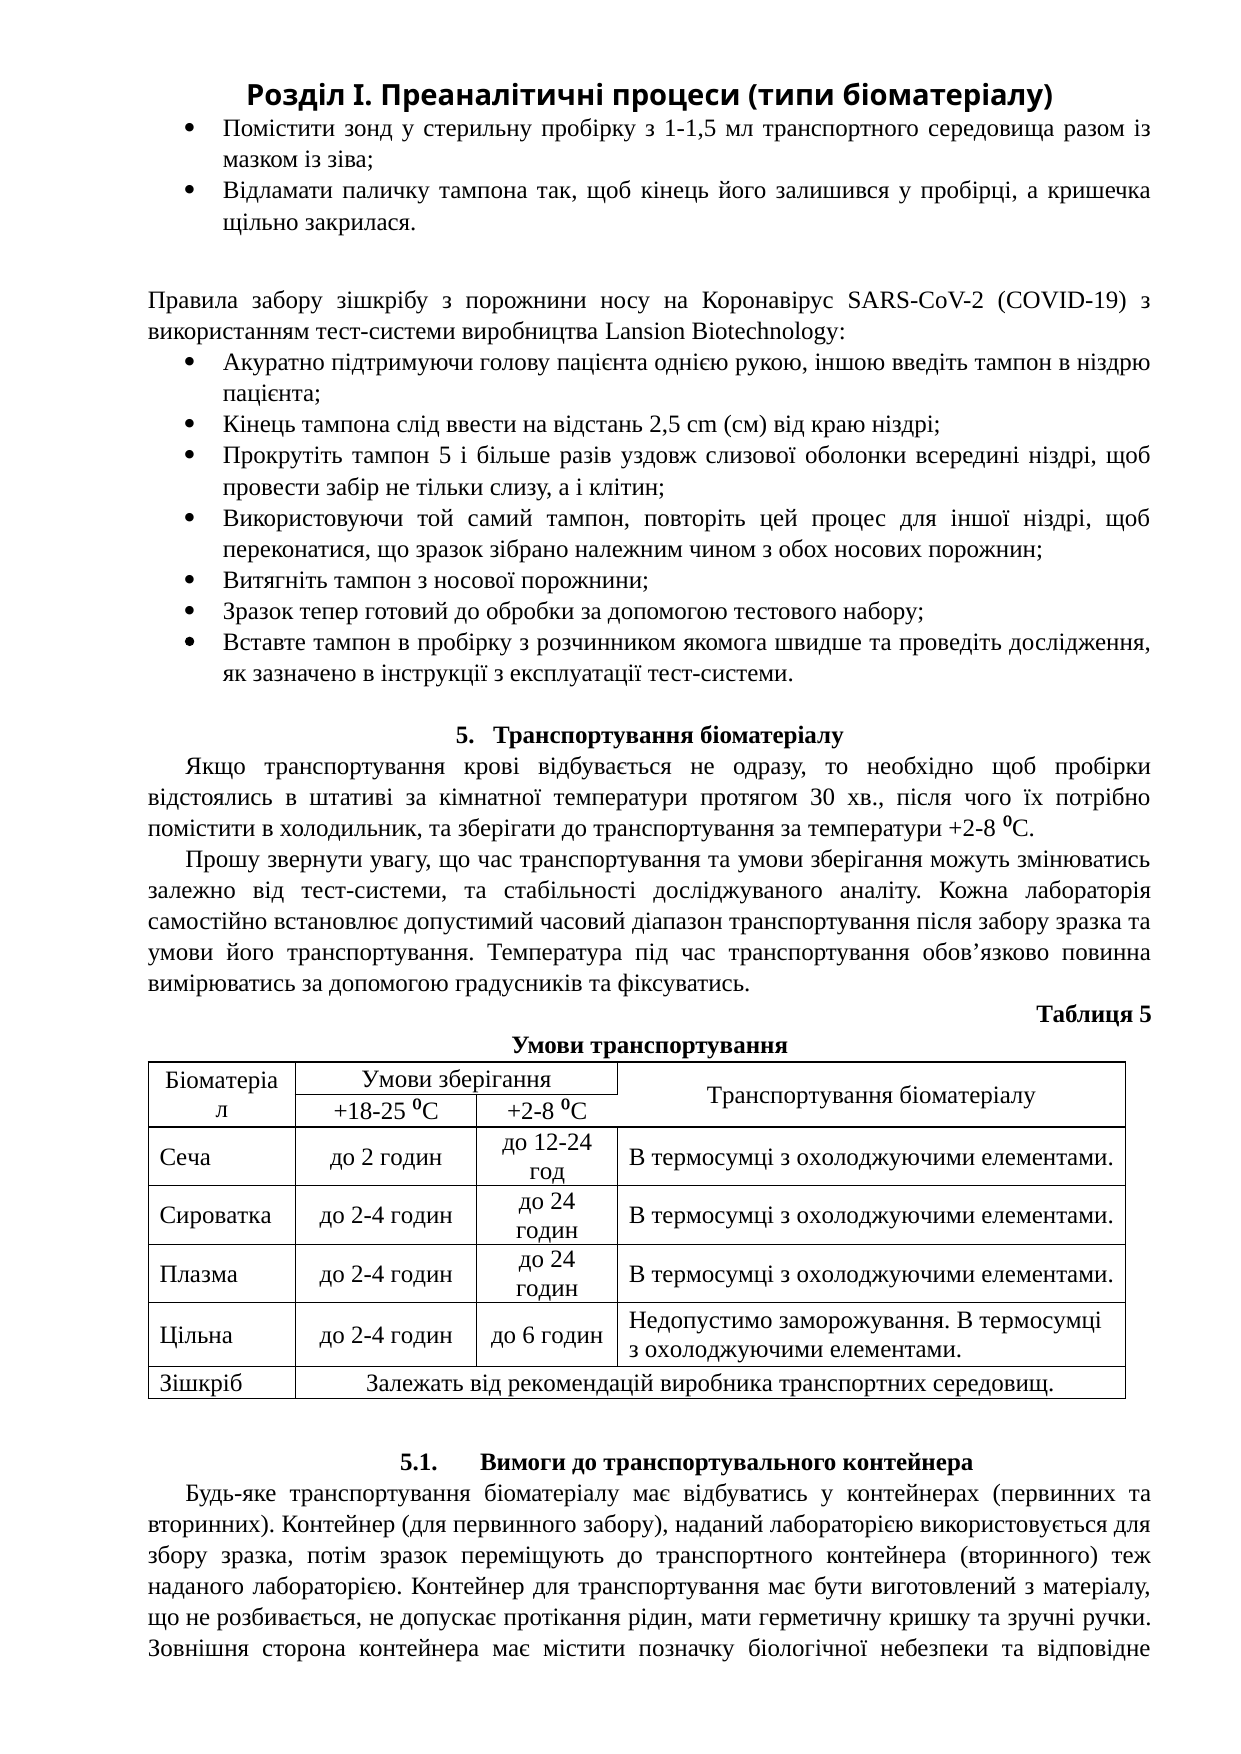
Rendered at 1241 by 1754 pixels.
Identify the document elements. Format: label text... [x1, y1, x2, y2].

table_header Транспортування біоматеріалу [617, 1063, 1125, 1126]
list Помістити зонд у стерильну пробірку з 1-1,5 мл транспортного середовища разом із мазком із зіва; [185, 113, 1152, 173]
list Кінець тампона слід ввести на відстань 2,5 cm (см) від краю ніздрі; [185, 409, 1152, 438]
table_cell до 2-4 годин [296, 1303, 476, 1366]
text Якщо транспортування крові відбувається не одразу, то необхідно щоб пробірки відстоялись в штативі за кімнатної температури протягом 30 хв., після чого їх потрібно помістити в холодильник, та зберігати до транспортування за температури +2-8 ⁰С. [148, 751, 1152, 842]
table_cell Недопустимо заморожування. В термосумці з охолоджуючими елементами. [618, 1303, 1125, 1366]
list Вставте тампон в пробірку з розчинником якомога швидше та проведіть дослідження, як зазначено в інструкції з експлуатації тест-системи. [185, 627, 1152, 687]
table_cell до 24 годин [477, 1245, 617, 1302]
table_cell Залежать від рекомендацій виробника транспортних середовищ. [296, 1367, 1125, 1398]
list Вимоги до транспортувального контейнера [221, 1447, 1152, 1476]
table_cell Сироватка [149, 1186, 295, 1243]
table_header Біоматеріал [149, 1063, 295, 1126]
table_cell Цільна [149, 1303, 295, 1366]
text Правила забору зішкрібу з порожнини носу на Коронавірус SARS-CoV-2 (COVID-19) з використанням тест-системи виробництва Lansion Biotechnology: [148, 285, 1152, 345]
list Використовуючи той самий тампон, повторіть цей процес для іншої ніздрі, щоб переконатися, що зразок зібрано належним чином з обох носових порожнин; [185, 503, 1152, 562]
table_cell до 2 годин [296, 1128, 476, 1185]
table_cell до 6 годин [477, 1303, 617, 1366]
list Акуратно підтримуючи голову пацієнта однією рукою, іншою введіть тампон в ніздрю пацієнта; [185, 347, 1152, 407]
text Прошу звернути увагу, що час транспортування та умови зберігання можуть змінюватись залежно від тест-системи, та стабільності досліджуваного аналіту. Кожна лабораторія самостійно встановлює допустимий часовий діапазон транспортування після забору зразка та умови його транспортування. Температура під час транспортування обов’язково повинна вимірюватись за допомогою градусників та фіксуватись. [148, 844, 1152, 997]
table_cell до 12-24 год [477, 1128, 617, 1185]
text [148, 1478, 1152, 1662]
table_header Умови зберігання [296, 1063, 617, 1094]
text Таблиця 5 [148, 999, 1152, 1028]
list Транспортування біоматеріалу [148, 720, 1152, 749]
table_cell В термосумці з охолоджуючими елементами. [618, 1245, 1125, 1302]
list Прокрутіть тампон 5 і більше разів уздовж слизової оболонки всередині ніздрі, щоб провести забір не тільки слизу, а і клітин; [185, 441, 1152, 500]
table_cell Сеча [149, 1128, 295, 1185]
table_cell +18-25 ⁰С [296, 1095, 476, 1126]
table_cell до 2-4 годин [296, 1245, 476, 1302]
list Витягніть тампон з носової порожнини; [185, 565, 1152, 593]
list Зразок тепер готовий до обробки за допомогою тестового набору; [185, 596, 1152, 624]
table_cell +2-8 ⁰С [477, 1095, 617, 1126]
text Умови транспортування [148, 1030, 1152, 1059]
table_cell Плазма [149, 1245, 295, 1302]
table_cell Зішкріб [149, 1367, 295, 1398]
table_cell до 2-4 годин [296, 1186, 476, 1243]
table_cell В термосумці з охолоджуючими елементами. [618, 1128, 1125, 1185]
list Відламати паличку тампона так, щоб кінець його залишився у пробірці, а кришечка щільно закрилася. [185, 176, 1152, 235]
table_cell В термосумці з охолоджуючими елементами. [618, 1186, 1125, 1243]
table_cell до 24 годин [477, 1186, 617, 1243]
